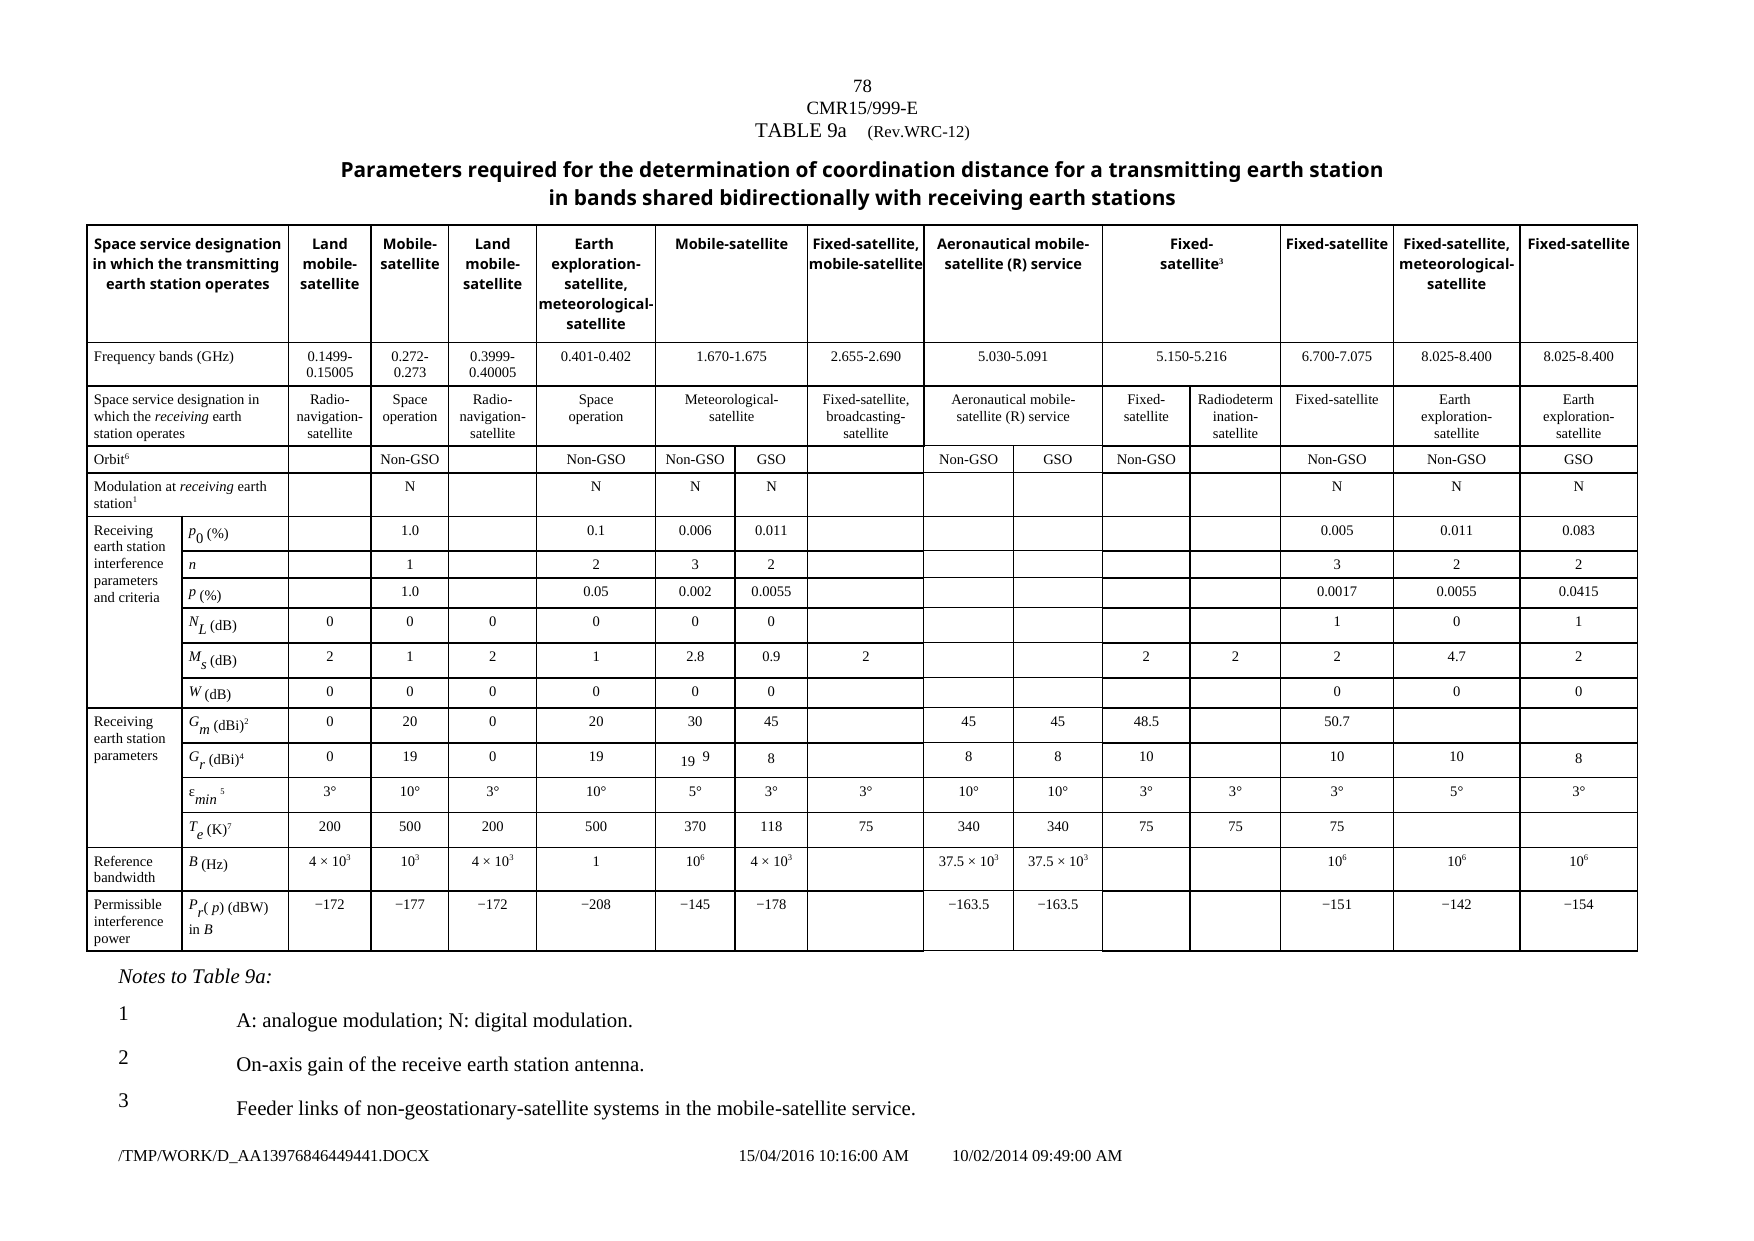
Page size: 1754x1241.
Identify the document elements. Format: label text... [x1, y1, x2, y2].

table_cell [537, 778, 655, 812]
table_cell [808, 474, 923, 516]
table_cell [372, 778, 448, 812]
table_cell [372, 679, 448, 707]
text Notes to Table 9a: [118, 964, 1606, 988]
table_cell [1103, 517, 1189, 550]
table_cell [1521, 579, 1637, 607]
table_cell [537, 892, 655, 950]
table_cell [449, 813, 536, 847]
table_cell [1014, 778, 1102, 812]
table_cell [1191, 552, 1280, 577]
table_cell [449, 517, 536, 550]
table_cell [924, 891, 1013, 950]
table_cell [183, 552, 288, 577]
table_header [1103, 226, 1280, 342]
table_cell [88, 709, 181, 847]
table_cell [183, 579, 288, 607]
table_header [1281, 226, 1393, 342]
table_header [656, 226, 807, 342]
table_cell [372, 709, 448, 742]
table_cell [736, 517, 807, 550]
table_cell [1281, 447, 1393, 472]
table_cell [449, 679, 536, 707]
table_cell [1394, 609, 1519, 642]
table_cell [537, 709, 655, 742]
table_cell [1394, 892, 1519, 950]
title Parameters required for the determination of coordination distance for a transmitting earth station in bands shared bidirectionally with receiving earth stations [118, 155, 1606, 212]
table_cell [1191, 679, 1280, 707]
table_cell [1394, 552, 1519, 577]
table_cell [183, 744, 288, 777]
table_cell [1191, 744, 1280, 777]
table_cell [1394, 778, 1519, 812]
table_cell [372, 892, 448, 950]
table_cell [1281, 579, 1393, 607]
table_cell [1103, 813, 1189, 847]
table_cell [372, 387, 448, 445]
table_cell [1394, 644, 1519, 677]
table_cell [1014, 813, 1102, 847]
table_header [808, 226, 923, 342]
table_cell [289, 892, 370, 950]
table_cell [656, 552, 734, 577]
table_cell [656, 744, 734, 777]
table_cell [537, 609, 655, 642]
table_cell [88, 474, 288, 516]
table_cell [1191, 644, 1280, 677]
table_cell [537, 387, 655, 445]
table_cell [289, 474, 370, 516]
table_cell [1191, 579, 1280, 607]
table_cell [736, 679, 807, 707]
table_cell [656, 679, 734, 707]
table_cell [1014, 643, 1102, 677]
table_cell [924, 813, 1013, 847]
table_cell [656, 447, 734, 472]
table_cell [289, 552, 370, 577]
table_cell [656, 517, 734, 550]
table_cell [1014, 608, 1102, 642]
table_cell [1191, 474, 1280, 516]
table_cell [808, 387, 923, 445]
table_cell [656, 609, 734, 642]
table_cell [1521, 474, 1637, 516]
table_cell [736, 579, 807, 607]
text TABLE 9a (Rev.WRC-12) [118, 118, 1606, 142]
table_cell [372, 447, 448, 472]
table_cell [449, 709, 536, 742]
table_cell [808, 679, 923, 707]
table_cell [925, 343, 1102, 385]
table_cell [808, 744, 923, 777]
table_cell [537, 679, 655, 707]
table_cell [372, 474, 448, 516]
text 3 Feeder links of non-geostationary-satellite systems in the mobile-satellite service. [118, 1088, 1606, 1120]
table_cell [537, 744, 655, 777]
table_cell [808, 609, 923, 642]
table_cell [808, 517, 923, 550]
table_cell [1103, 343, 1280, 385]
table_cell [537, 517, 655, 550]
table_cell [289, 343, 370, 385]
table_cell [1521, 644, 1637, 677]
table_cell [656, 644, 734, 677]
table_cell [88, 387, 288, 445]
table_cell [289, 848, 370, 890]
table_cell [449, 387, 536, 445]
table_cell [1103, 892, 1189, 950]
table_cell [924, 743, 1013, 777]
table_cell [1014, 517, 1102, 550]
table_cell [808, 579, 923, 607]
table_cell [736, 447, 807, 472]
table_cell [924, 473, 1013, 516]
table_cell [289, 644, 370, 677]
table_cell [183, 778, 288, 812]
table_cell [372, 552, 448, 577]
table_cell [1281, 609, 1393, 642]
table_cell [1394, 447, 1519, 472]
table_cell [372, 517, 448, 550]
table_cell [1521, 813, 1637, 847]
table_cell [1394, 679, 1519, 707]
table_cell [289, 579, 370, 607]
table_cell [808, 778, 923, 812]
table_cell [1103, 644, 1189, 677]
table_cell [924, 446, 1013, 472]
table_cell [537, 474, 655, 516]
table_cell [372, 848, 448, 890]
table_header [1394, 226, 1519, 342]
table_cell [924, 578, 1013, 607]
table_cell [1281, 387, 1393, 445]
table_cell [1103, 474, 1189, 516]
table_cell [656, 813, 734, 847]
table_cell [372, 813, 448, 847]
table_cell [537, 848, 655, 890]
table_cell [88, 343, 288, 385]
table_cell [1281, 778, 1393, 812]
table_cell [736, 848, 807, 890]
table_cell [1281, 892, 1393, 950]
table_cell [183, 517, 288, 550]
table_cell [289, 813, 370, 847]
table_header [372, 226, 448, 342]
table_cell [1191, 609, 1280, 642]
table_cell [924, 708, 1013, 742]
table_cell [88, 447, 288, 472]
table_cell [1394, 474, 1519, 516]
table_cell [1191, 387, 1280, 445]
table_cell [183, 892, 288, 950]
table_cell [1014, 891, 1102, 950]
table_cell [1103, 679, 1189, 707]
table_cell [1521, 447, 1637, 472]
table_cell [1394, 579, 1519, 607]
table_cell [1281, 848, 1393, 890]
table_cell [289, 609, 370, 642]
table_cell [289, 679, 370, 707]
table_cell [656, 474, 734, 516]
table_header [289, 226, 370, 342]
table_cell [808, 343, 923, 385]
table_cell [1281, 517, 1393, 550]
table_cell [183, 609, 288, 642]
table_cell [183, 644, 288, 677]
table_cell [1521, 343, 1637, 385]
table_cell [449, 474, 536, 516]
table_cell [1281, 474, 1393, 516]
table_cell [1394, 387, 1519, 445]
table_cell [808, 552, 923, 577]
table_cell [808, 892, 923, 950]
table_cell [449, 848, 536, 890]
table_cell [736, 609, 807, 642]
text 1 A: analogue modulation; N: digital modulation. [118, 1001, 1606, 1032]
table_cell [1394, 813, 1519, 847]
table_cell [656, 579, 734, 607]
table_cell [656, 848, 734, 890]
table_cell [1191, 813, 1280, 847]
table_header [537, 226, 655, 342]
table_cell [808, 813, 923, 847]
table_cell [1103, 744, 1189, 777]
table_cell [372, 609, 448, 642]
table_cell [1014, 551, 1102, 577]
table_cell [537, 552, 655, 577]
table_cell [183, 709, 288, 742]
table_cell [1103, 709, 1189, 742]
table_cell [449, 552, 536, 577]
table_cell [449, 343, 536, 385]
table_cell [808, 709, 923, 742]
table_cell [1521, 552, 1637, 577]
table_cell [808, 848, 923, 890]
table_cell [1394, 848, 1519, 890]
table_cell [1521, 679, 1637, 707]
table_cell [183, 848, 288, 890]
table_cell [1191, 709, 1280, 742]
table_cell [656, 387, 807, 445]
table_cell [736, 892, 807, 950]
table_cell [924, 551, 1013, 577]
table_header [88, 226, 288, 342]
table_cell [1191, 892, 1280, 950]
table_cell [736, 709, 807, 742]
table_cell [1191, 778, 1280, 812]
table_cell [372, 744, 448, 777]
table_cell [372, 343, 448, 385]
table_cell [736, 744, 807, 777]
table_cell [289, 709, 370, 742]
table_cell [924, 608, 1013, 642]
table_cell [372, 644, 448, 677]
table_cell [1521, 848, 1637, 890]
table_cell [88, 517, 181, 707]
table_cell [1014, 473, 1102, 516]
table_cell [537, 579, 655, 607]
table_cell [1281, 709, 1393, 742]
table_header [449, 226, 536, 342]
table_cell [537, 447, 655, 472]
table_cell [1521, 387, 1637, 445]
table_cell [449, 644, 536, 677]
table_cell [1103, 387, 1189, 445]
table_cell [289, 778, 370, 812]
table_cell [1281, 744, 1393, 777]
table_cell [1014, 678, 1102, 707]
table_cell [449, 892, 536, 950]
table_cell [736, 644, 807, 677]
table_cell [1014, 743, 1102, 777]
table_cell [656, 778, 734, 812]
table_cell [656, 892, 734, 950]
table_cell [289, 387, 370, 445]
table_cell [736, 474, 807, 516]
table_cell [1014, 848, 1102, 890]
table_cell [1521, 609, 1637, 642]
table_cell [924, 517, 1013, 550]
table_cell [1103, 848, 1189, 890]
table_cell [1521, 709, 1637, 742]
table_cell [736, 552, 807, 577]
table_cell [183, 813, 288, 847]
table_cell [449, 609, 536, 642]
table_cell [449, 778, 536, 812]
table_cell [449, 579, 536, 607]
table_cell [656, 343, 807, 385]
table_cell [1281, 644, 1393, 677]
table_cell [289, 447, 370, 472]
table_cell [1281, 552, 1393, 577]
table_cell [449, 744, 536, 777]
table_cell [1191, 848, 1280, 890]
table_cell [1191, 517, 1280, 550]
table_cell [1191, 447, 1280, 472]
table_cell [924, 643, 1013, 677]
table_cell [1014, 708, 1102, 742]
text 2 On-axis gain of the receive earth station antenna. [118, 1045, 1606, 1076]
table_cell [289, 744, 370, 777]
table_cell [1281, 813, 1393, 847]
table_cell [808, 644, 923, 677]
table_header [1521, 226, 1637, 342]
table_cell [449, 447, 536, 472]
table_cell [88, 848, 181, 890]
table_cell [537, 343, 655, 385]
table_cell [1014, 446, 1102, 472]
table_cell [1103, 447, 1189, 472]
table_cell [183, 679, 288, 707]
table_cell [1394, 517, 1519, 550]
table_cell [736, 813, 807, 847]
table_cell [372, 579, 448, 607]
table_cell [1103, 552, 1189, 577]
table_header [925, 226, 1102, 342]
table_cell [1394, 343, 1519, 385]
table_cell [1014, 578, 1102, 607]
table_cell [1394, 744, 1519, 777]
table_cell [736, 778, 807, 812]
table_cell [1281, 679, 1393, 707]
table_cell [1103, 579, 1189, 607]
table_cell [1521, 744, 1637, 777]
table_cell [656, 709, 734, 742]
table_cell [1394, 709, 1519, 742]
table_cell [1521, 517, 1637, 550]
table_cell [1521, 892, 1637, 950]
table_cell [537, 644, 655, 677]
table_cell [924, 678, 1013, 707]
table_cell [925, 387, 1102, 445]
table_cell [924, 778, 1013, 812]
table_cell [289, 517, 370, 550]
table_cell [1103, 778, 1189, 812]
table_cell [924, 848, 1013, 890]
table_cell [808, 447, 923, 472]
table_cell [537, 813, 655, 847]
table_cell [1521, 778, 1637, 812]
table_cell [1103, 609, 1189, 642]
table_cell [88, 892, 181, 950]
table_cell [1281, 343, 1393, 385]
